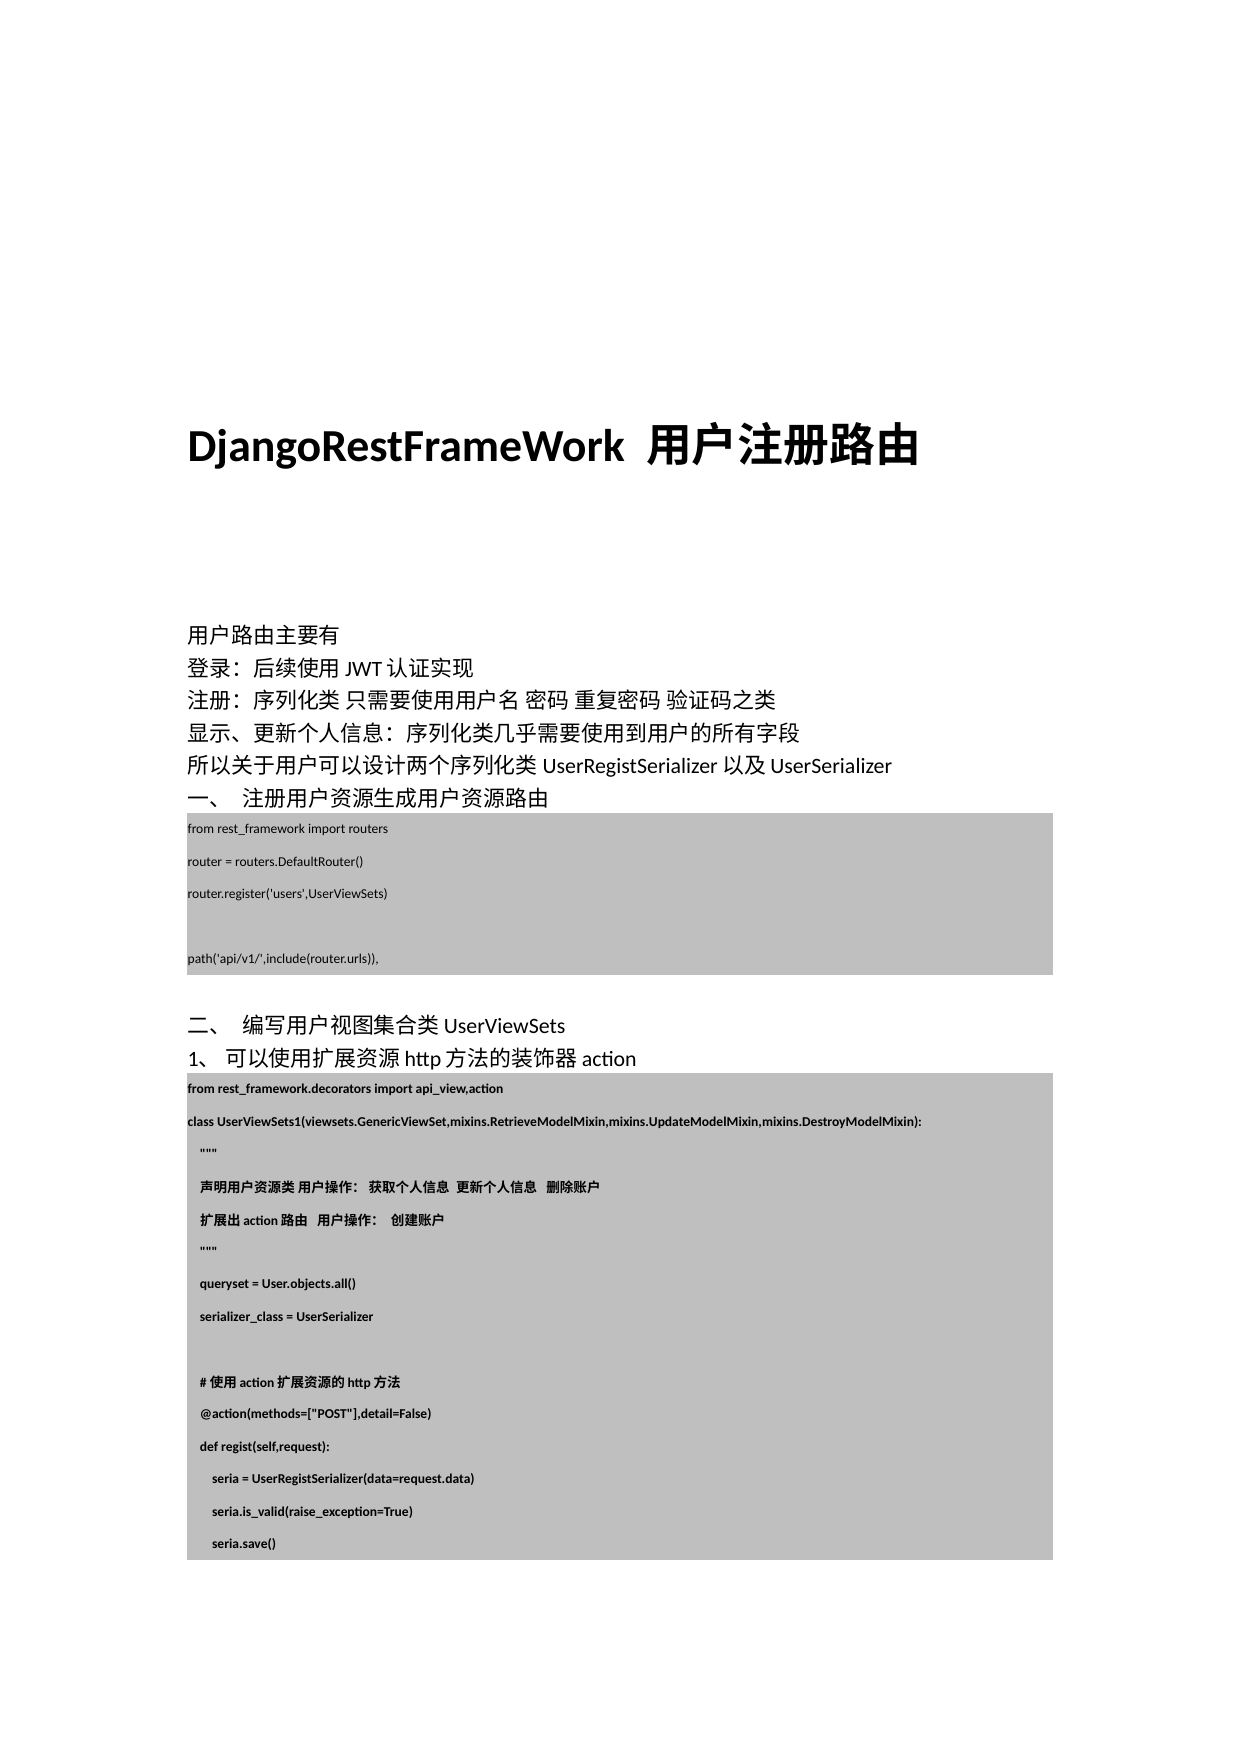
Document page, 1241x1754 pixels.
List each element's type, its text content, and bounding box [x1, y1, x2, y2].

text router.register('users',UserViewSets) [187, 878, 1053, 910]
text @action(methods=["POST"],detail=False) [187, 1398, 1053, 1430]
text seria = UserRegistSerializer(data=request.data) [187, 1463, 1053, 1495]
text 所以关于用户可以设计两个序列化类 UserRegistSerializer以及UserSerializer [187, 748, 1053, 780]
text # 使用action扩展资源的http方法 [187, 1365, 1053, 1398]
list 可以使用扩展资源http方法的装饰器 action [187, 1040, 1053, 1073]
text seria.save() [187, 1528, 1053, 1560]
text 注册：序列化类 只需要使用用户名 密码 重复密码 验证码之类 [187, 683, 1053, 715]
text from rest_framework import routers [187, 813, 1053, 845]
list 编写用户视图集合类UserViewSets [187, 1008, 1053, 1040]
text class UserViewSets1(viewsets.GenericViewSet,mixins.RetrieveModelMixin,mixins.UpdateModelMixin,mixins.DestroyModelMixin): [187, 1105, 1053, 1138]
list 注册用户资源生成用户资源路由 [187, 780, 1053, 813]
text 用户路由主要有 [187, 618, 1053, 650]
text queryset = User.objects.all() [187, 1268, 1053, 1300]
subtitle DjangoRestFrameWork 用户注册路由 [187, 392, 1053, 490]
text router = routers.DefaultRouter() [187, 845, 1053, 878]
text """ [187, 1235, 1053, 1268]
text def regist(self,request): [187, 1430, 1053, 1463]
text from rest_framework.decorators import api_view,action [187, 1073, 1053, 1105]
text 声明用户资源类 用户操作： 获取个人信息 更新个人信息 删除账户 [187, 1170, 1053, 1203]
text 登录：后续使用JWT认证实现 [187, 650, 1053, 683]
text serializer_class = UserSerializer [187, 1300, 1053, 1333]
text seria.is_valid(raise_exception=True) [187, 1495, 1053, 1528]
text """ [187, 1138, 1053, 1170]
text path('api/v1/',include(router.urls)), [187, 943, 1053, 975]
text 扩展出action路由 用户操作： 创建账户 [187, 1203, 1053, 1235]
text 显示、更新个人信息：序列化类几乎需要使用到用户的所有字段 [187, 715, 1053, 748]
